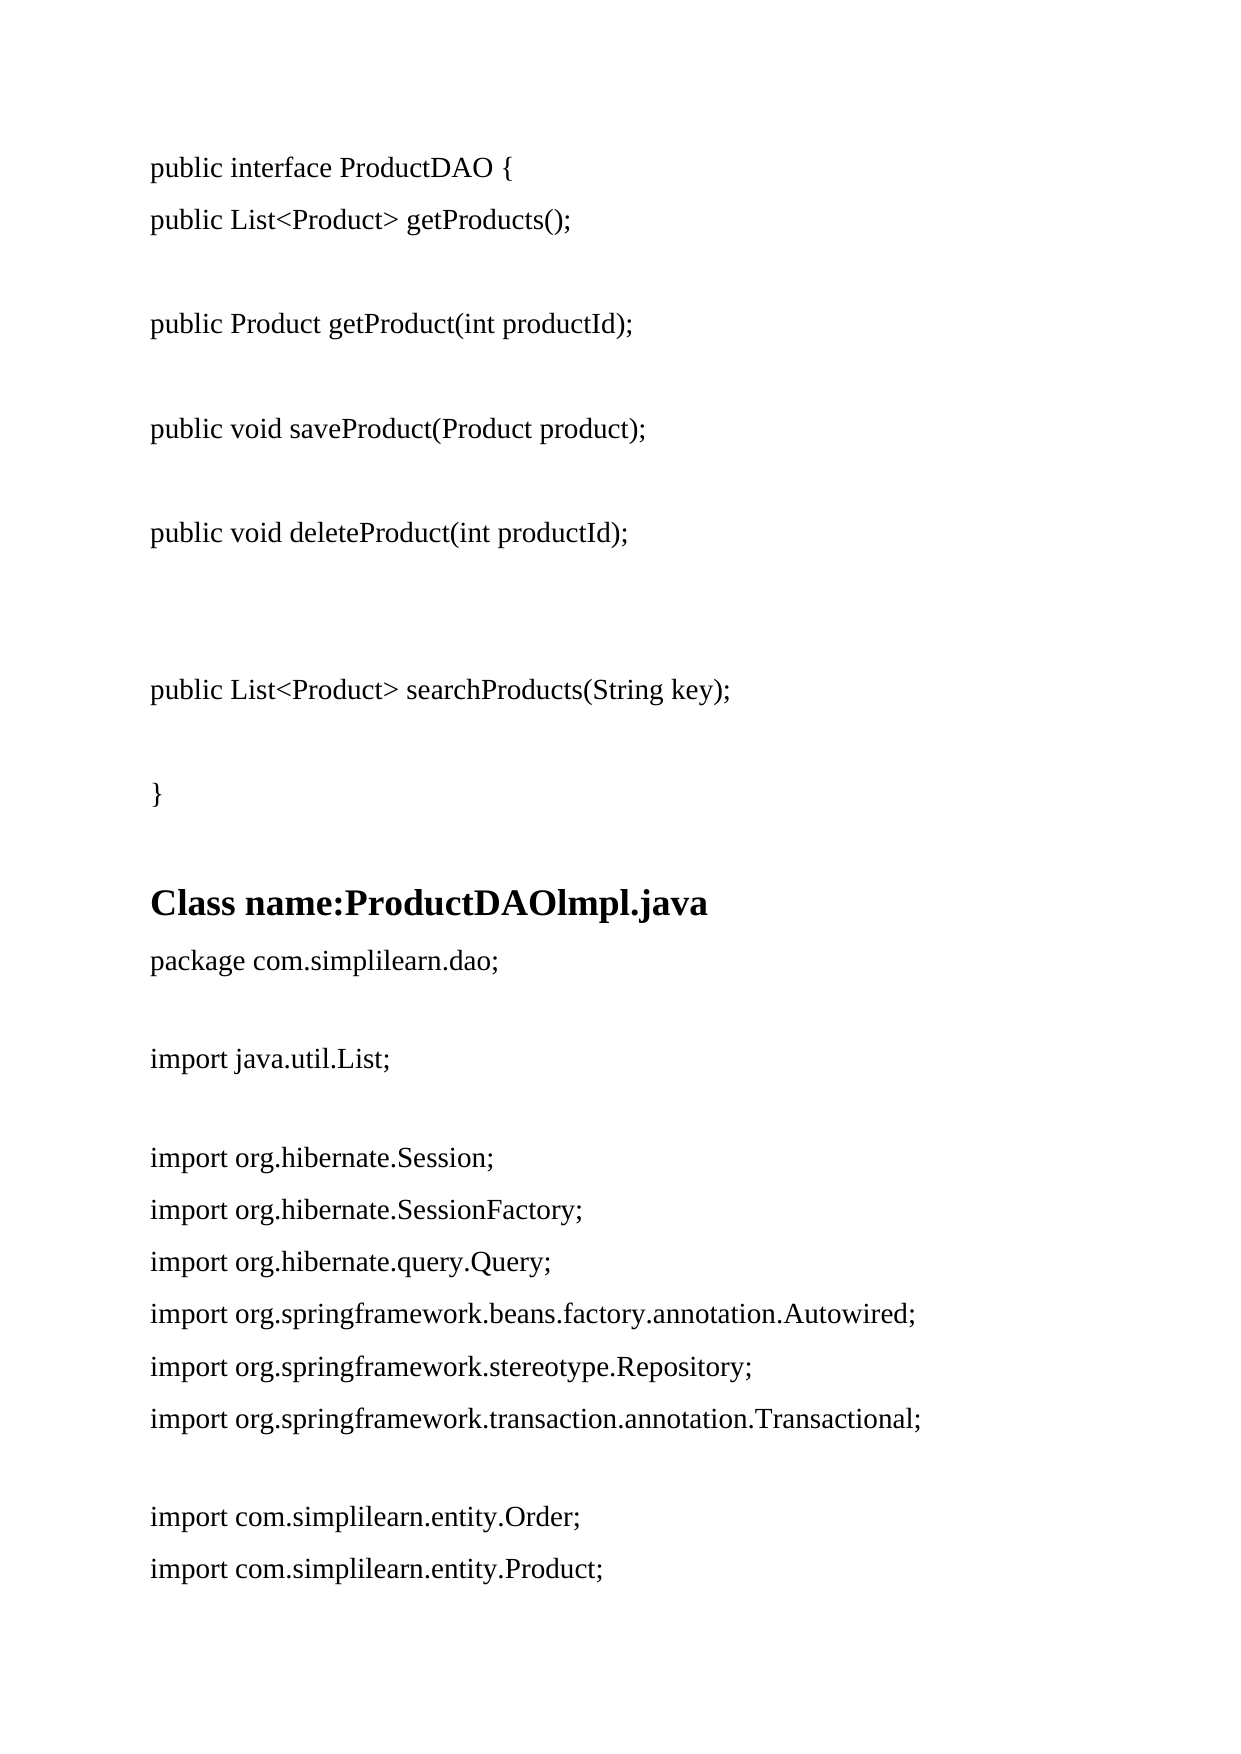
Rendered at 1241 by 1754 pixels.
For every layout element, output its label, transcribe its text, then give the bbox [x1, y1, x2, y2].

text package com.simplilearn.dao; [150, 943, 1090, 976]
text import com.simplilearn.entity.Product; [150, 1552, 1090, 1585]
text public List<Product> searchProducts(String key); [150, 672, 1090, 705]
text public List<Product> getProducts(); [150, 202, 1090, 236]
text Class name:ProductDAOlmpl.java [150, 881, 1090, 924]
text import org.hibernate.Session; [150, 1140, 1090, 1173]
text public interface ProductDAO { [150, 150, 1090, 183]
text import java.util.List; [150, 1041, 1090, 1075]
text import org.springframework.stereotype.Repository; [150, 1349, 1090, 1382]
text import com.simplilearn.entity.Order; [150, 1499, 1090, 1533]
text } [150, 776, 1090, 810]
text import org.hibernate.SessionFactory; [150, 1192, 1090, 1226]
text import org.hibernate.query.Query; [150, 1244, 1090, 1278]
text public void saveProduct(Product product); [150, 411, 1090, 444]
text public void deleteProduct(int productId); [150, 515, 1090, 549]
text public Product getProduct(int productId); [150, 307, 1090, 340]
text import org.springframework.beans.factory.annotation.Autowired; [150, 1297, 1090, 1330]
text import org.springframework.transaction.annotation.Transactional; [150, 1401, 1090, 1434]
